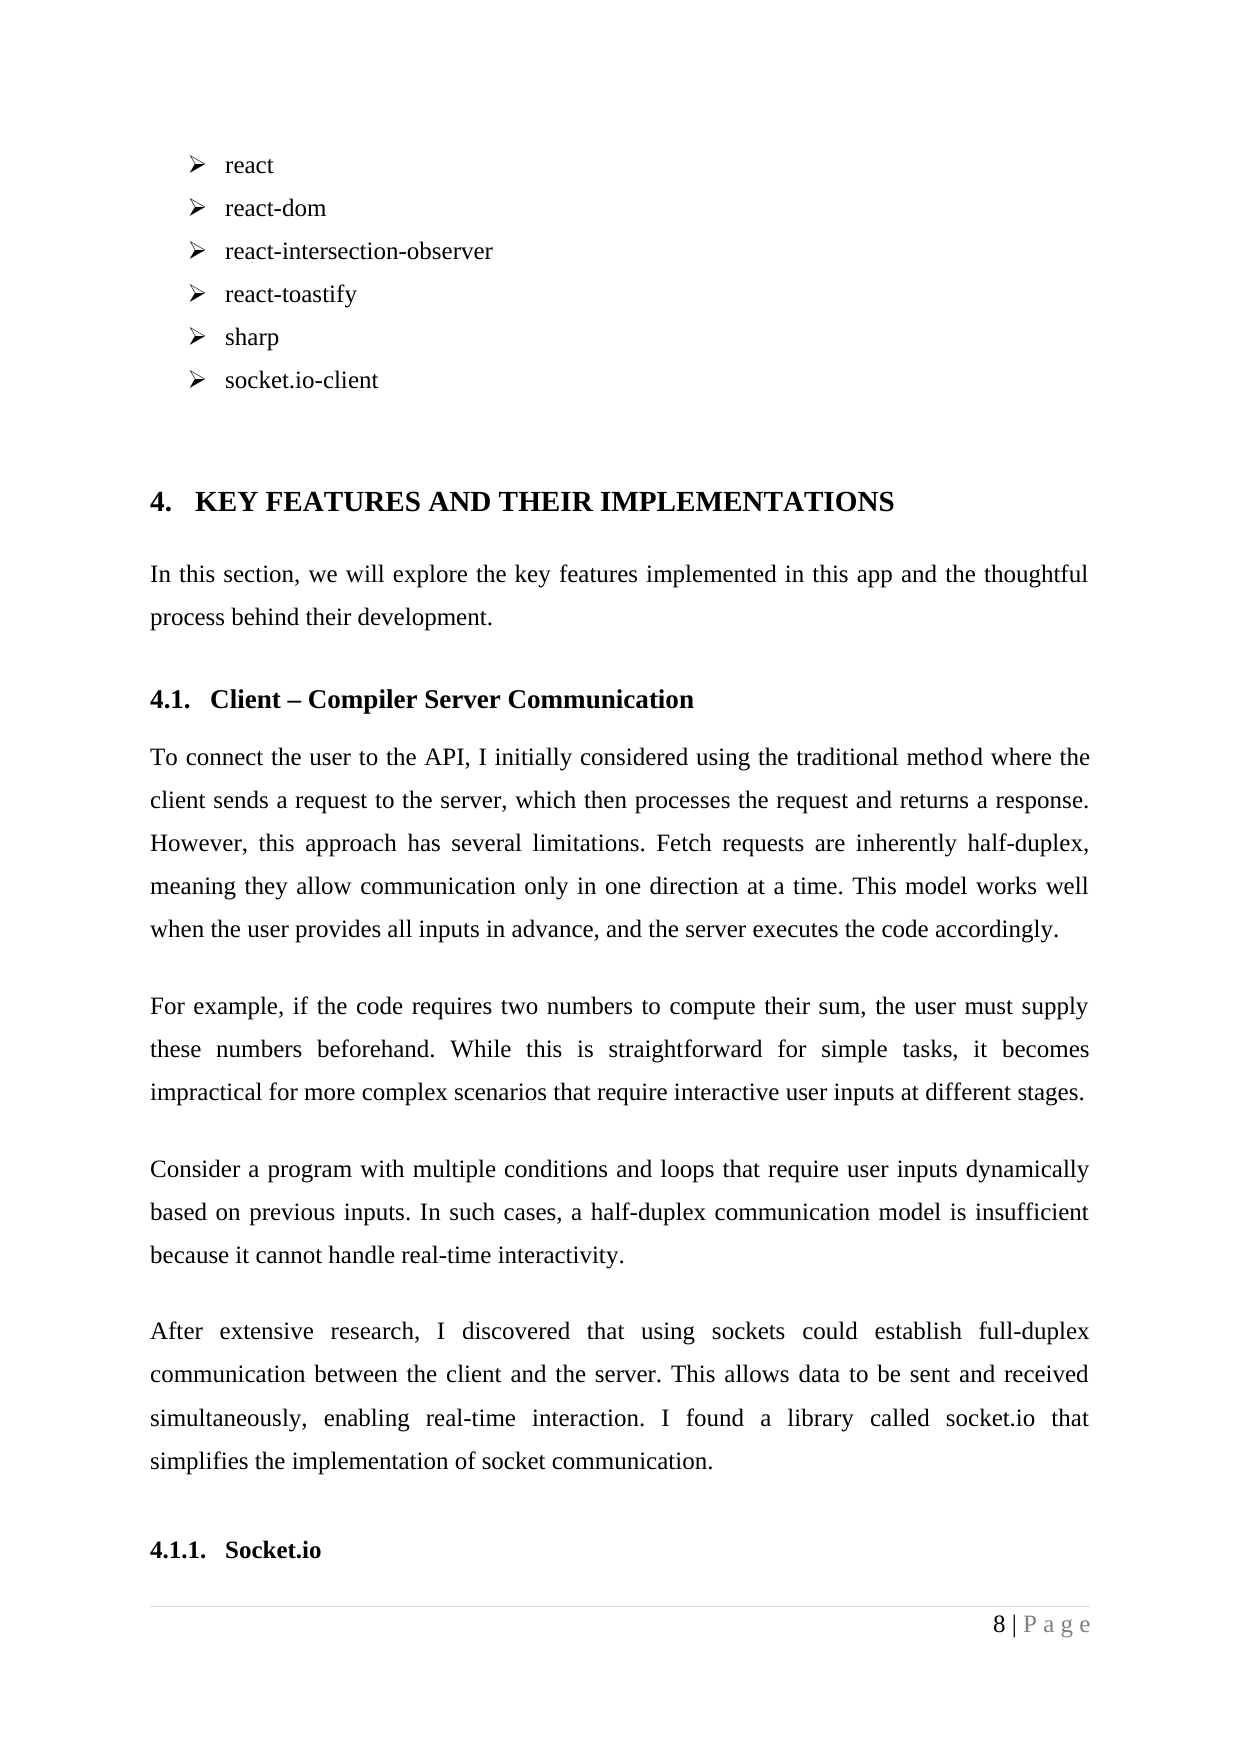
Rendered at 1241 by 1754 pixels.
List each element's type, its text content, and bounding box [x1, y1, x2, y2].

text To connect the user to the API, I initially considered using the traditional method where the client sends a request to the server, which then processes the request and returns a response. However, this approach has several limitations. Fetch requests are inherently half-duplex, meaning they allow communication only in one direction at a time. This model works well when the user provides all inputs in advance, and the server executes the code accordingly. [150, 742, 1090, 943]
list react-toastify [187, 279, 1090, 308]
text Consider a program with multiple conditions and loops that require user inputs dynamically based on previous inputs. In such cases, a half-duplex communication model is insufficient because it cannot handle real-time interactivity. [150, 1154, 1090, 1269]
list react-intersection-observer [187, 236, 1090, 265]
list react [187, 150, 1090, 179]
subtitle Key features and their implementations [150, 484, 1090, 517]
list sharp [187, 322, 1090, 351]
subtitle Socket.io [150, 1535, 1090, 1563]
text After extensive research, I discovered that using sockets could establish full-duplex communication between the client and the server. This allows data to be sent and received simultaneously, enabling real-time interaction. I found a library called socket.io that simplifies the implementation of socket communication. [150, 1316, 1090, 1474]
subtitle Client – Compiler Server Communication [150, 683, 1090, 714]
list socket.io-client [187, 366, 1090, 394]
text In this section, we will explore the key features implemented in this app and the thoughtful process behind their development. [150, 559, 1090, 631]
text For example, if the code requires two numbers to compute their sum, the user must supply these numbers beforehand. While this is straightforward for simple tasks, it becomes impractical for more complex scenarios that require interactive user inputs at different stages. [150, 991, 1090, 1106]
list react-dom [187, 193, 1090, 222]
